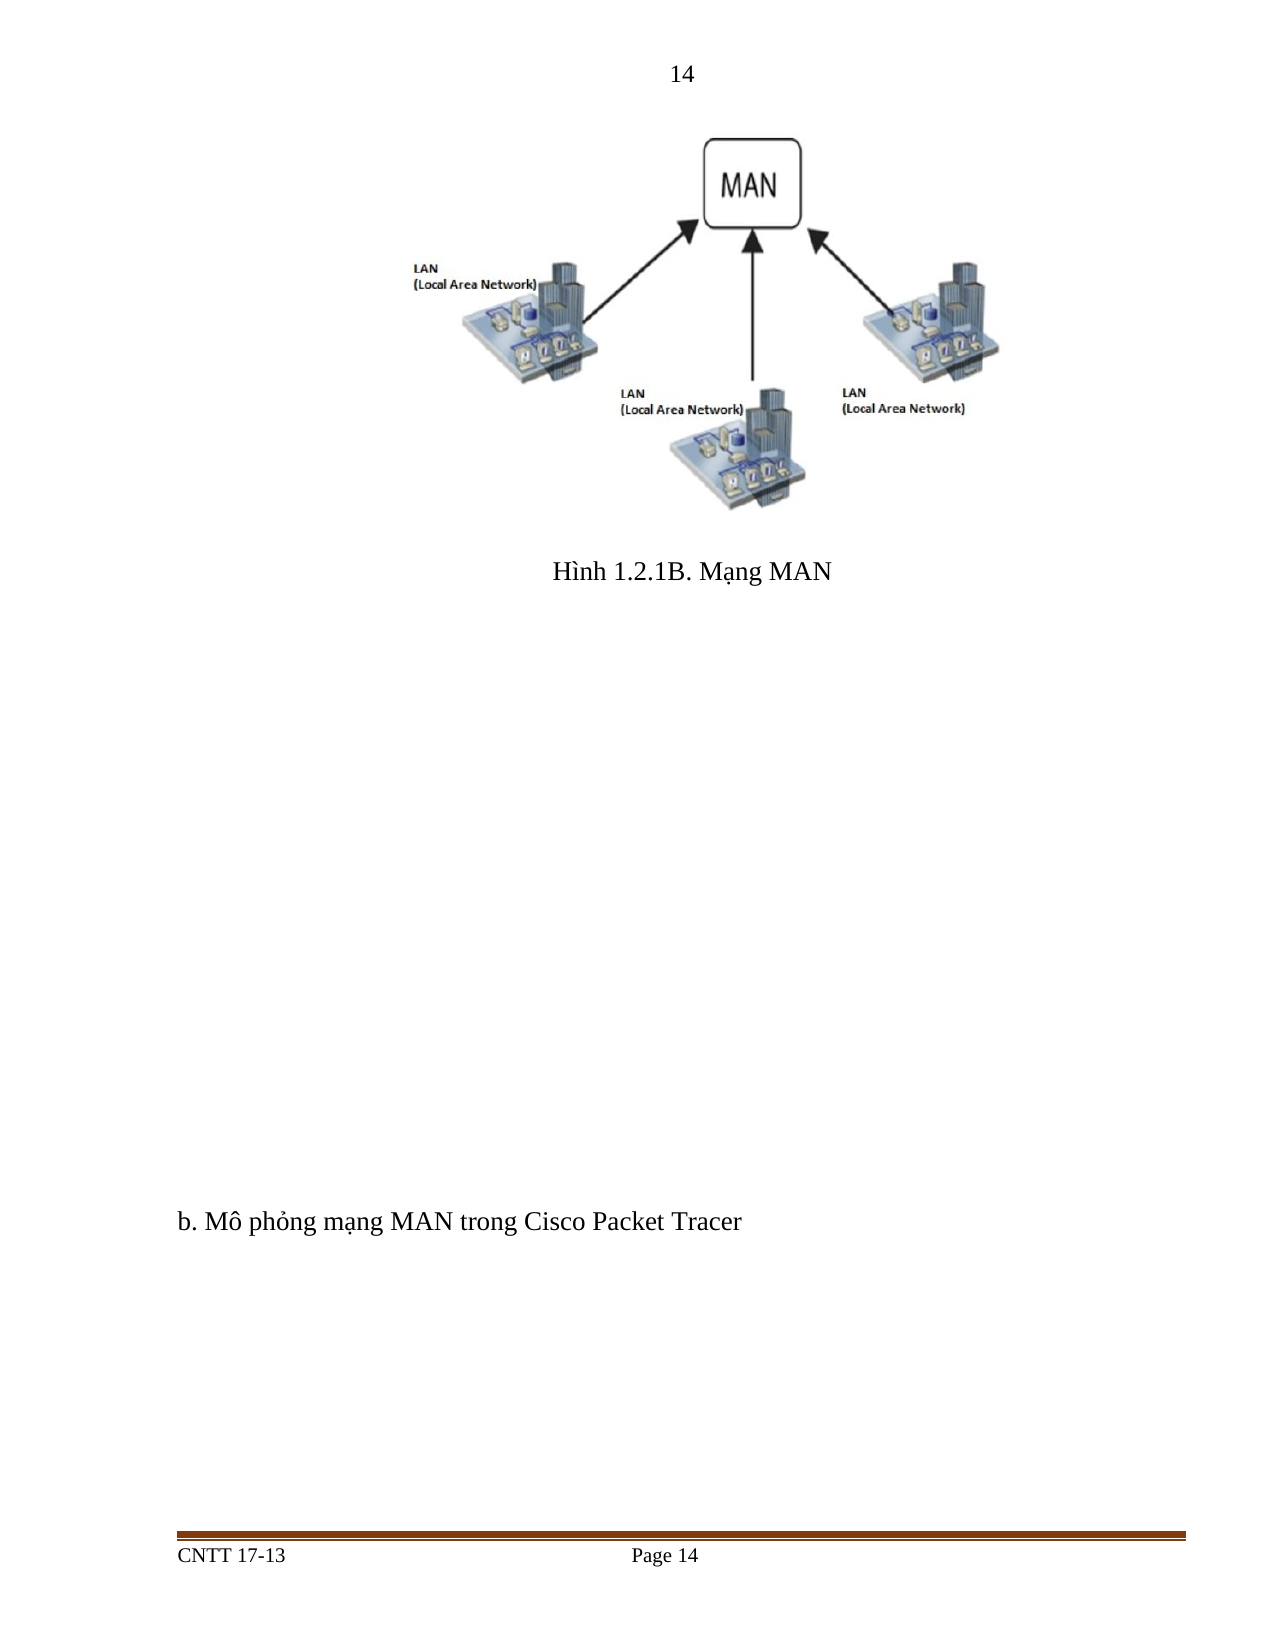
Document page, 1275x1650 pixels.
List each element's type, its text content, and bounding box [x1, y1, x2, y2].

picture [402, 118, 1018, 529]
text Hình 1.2.1B. Mạng MAN [477, 554, 1186, 586]
text b. Mô phỏng mạng MAN trong Cisco Packet Tracer [177, 1205, 1186, 1237]
